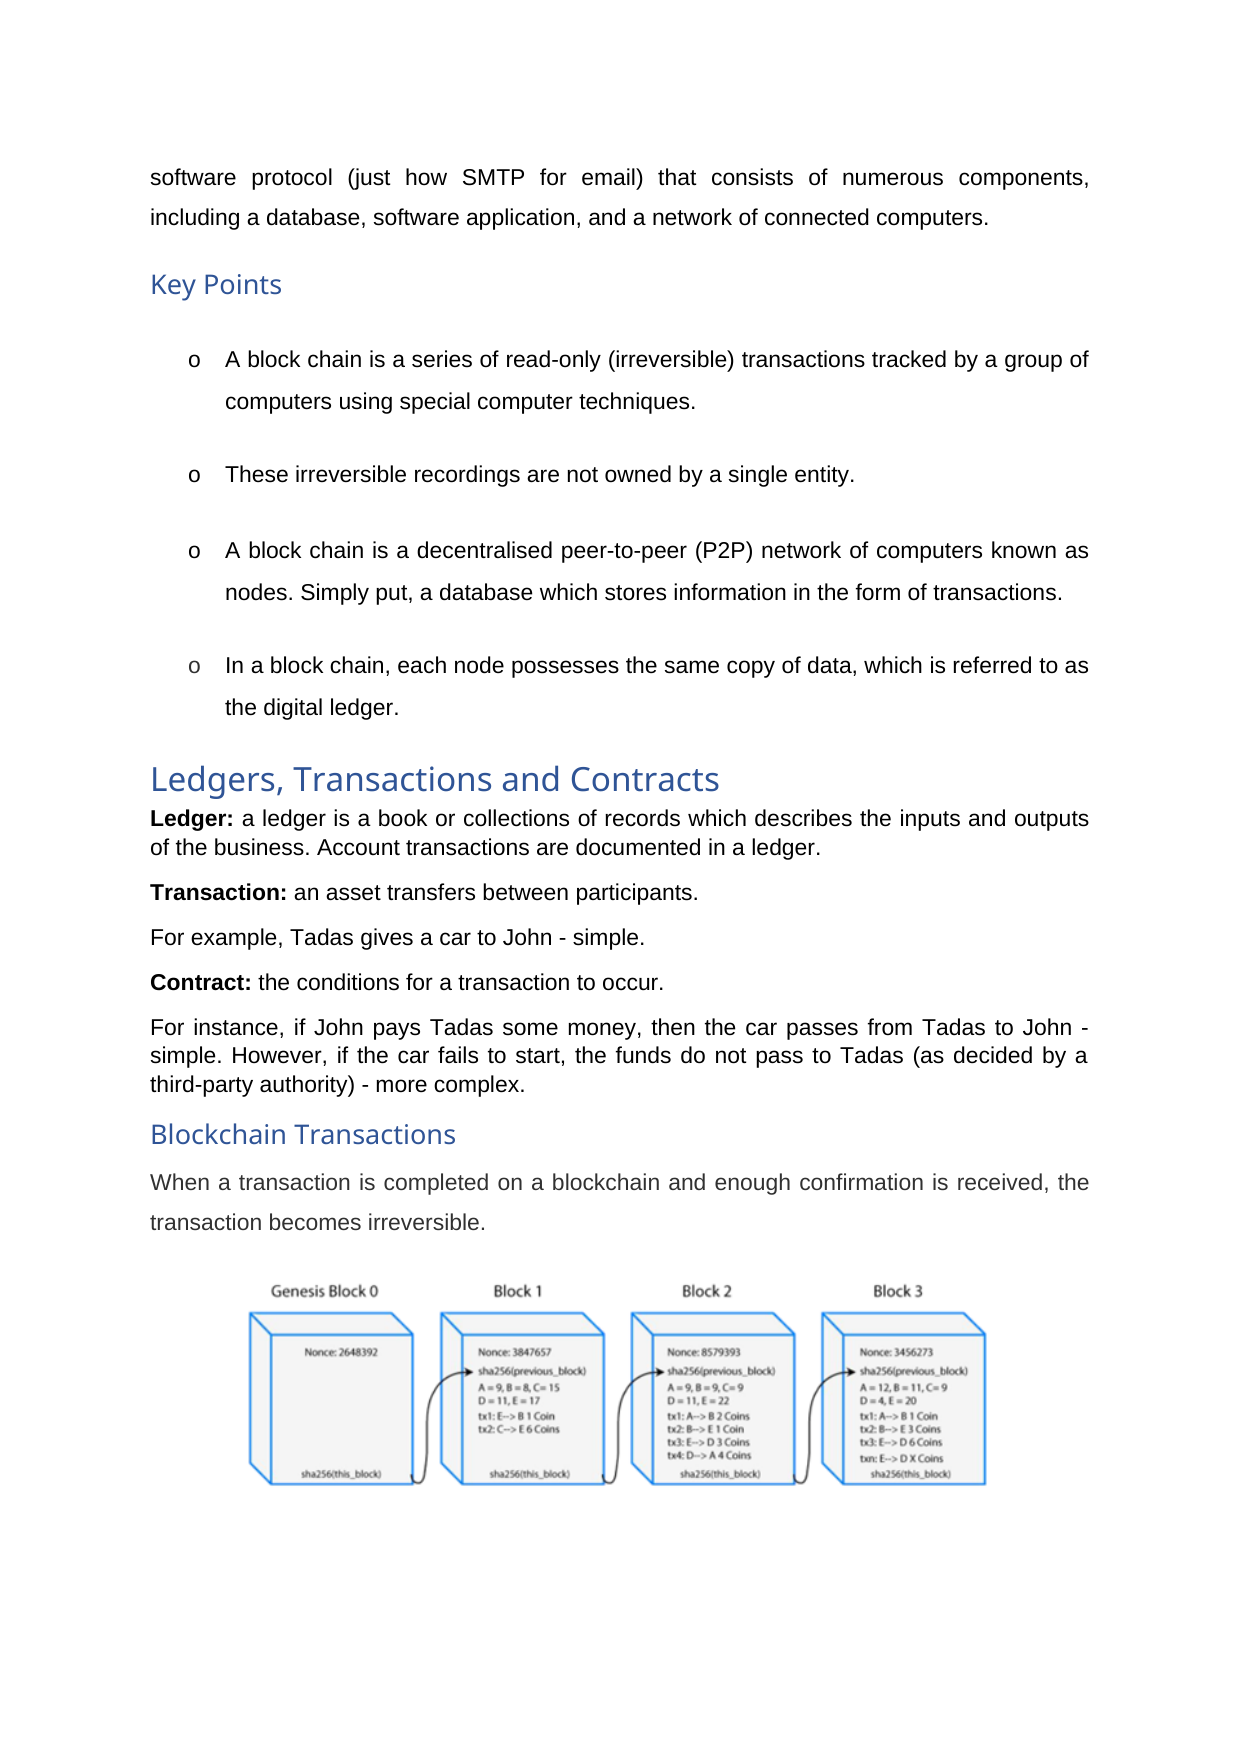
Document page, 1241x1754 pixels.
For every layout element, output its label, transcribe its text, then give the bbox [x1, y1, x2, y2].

subtitle Ledgers, Transactions and Contracts [150, 756, 1090, 801]
text Ledger: a ledger is a book or collections of records which describes the inputs and outputs of the business. Account transactions are documented in a ledger. [150, 805, 1090, 860]
list A block chain is a series of read-only (irreversible) transactions tracked by a group of computers using special computer techniques. [187, 334, 1090, 414]
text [150, 150, 1090, 230]
text For instance, if John pays Tadas some money, then the car passes from Tadas to John - simple. However, if the car fails to start, the funds do not pass to Tadas (as decided by a third-party authority) - more complex. [150, 1014, 1090, 1097]
subtitle Key Points [150, 265, 1090, 302]
text When a transaction is completed on a blockchain and enough confirmation is received, the transaction becomes irreversible. [150, 1156, 1090, 1236]
list In a block chain, each node possesses the same copy of data, which is referred to as the digital ledger. [187, 641, 1090, 721]
picture [243, 1271, 997, 1497]
text Contract: the conditions for a transaction to occur. [150, 969, 1090, 995]
list A block chain is a decentralised peer-to-peer (P2P) network of computers known as nodes. Simply put, a database which stores information in the form of transactions. [187, 525, 1090, 605]
subtitle Blockchain Transactions [150, 1116, 1090, 1153]
list These irreversible recordings are not owned by a single entity. [187, 450, 1090, 490]
text For example, Tadas gives a car to John - simple. [150, 924, 1090, 950]
text Transaction: an asset transfers between participants. [150, 878, 1090, 905]
